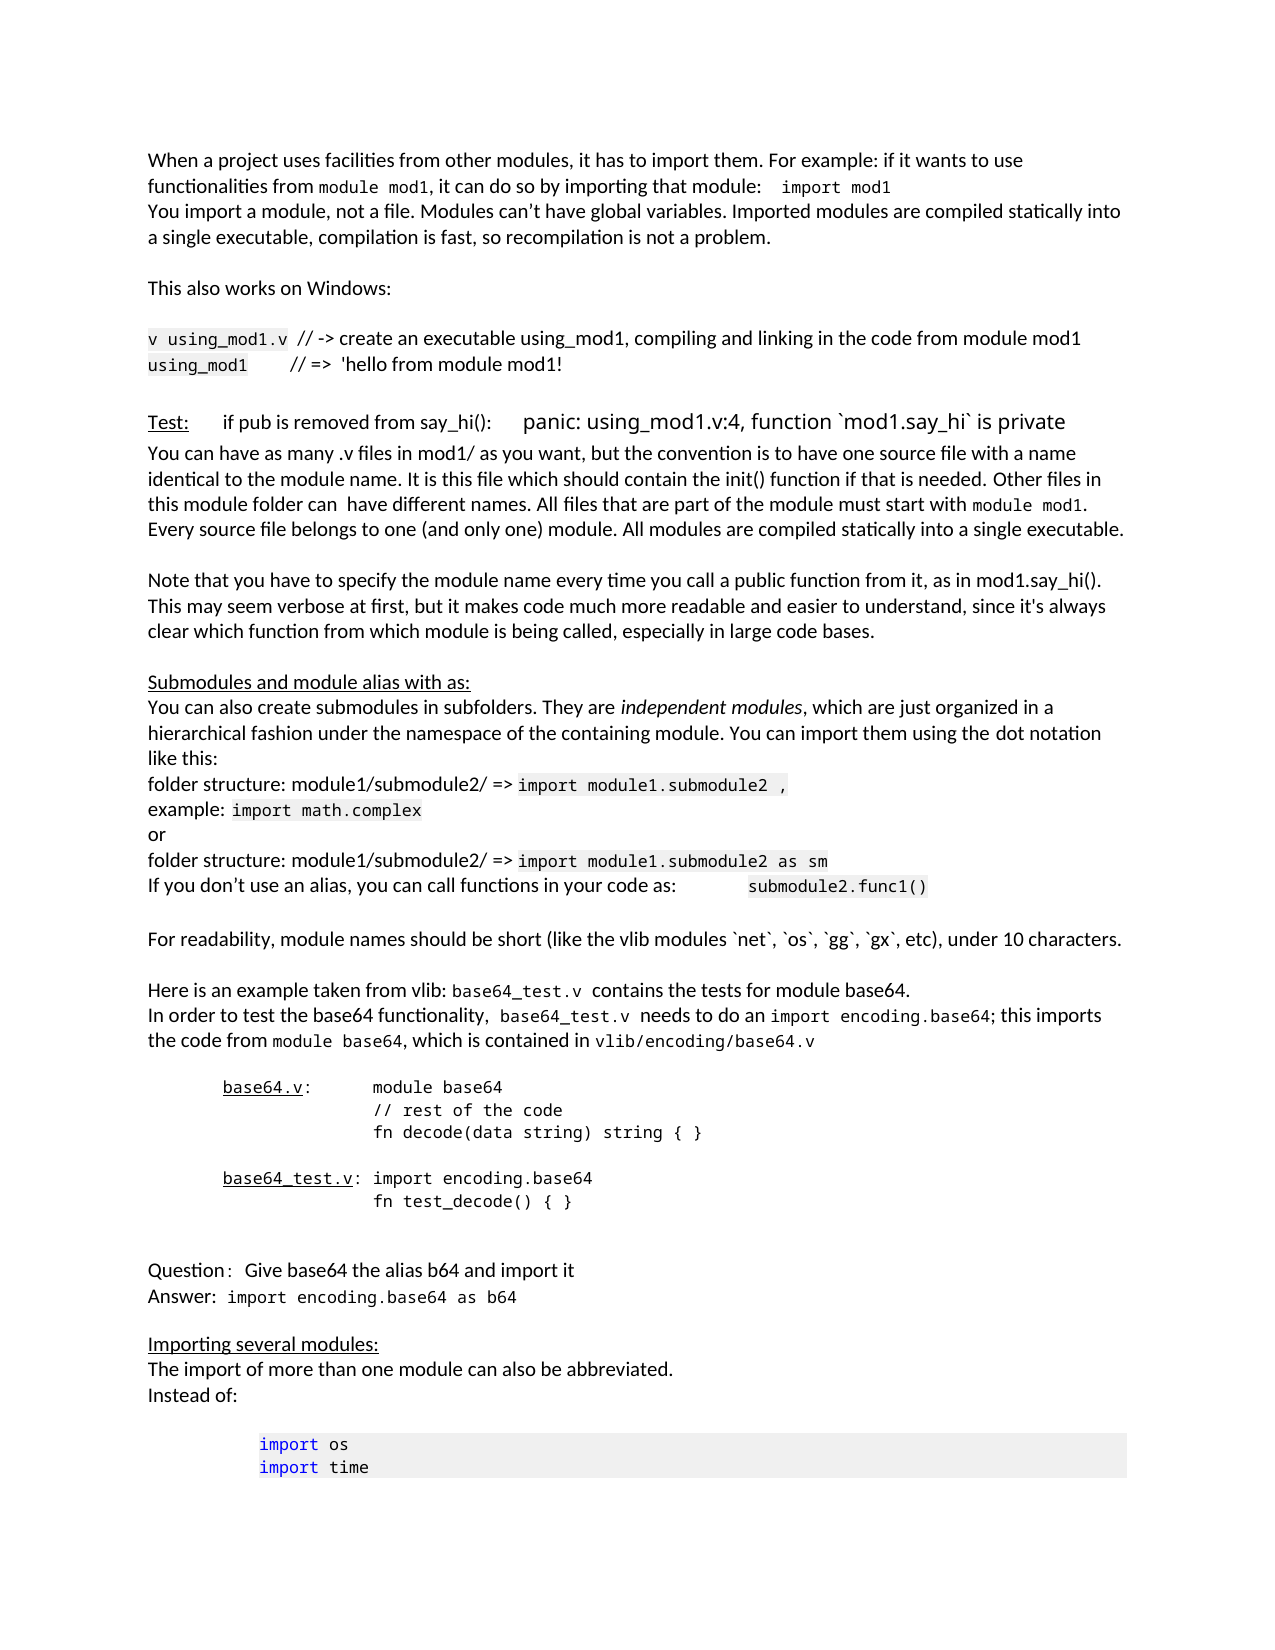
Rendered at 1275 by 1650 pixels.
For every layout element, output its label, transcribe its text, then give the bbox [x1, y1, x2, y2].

text Submodules and module alias with as: [148, 669, 1127, 694]
text v using_mod1.v // -> create an executable using_mod1, compiling and linking in the code from module mod1 [148, 326, 1127, 351]
text Instead of: [148, 1382, 1127, 1407]
text Test: if pub is removed from say_hi(): panic: using_mod1.v:4, function `mod1.say_hi` is private [148, 407, 1127, 435]
text base64_test.v: import encoding.base64 [148, 1167, 1127, 1189]
text In order to test the base64 functionality, base64_test.v needs to do an import encoding.base64; this imports the code from module base64, which is contained in vlib/encoding/base64.v [148, 1002, 1127, 1053]
text Here is an example taken from vlib: base64_test.v contains the tests for module base64. [148, 977, 1127, 1002]
text fn test_decode() { } [148, 1189, 1127, 1212]
text using_mod1 // => 'hello from module mod1! [148, 351, 1127, 376]
text You can also create submodules in subfolders. They are independent modules, which are just organized in a hierarchical fashion under the namespace of the containing module. You can import them using the dot notation like this: folder structure: module1/submodule2/ => import module1.submodule2 , [148, 694, 1127, 796]
text Importing several modules: [148, 1331, 1127, 1356]
text import os [259, 1433, 1127, 1455]
text Note that you have to specify the module name every time you call a public function from it, as in mod1.say_hi(). This may seem verbose at first, but it makes code much more readable and easier to understand, since it's always clear which function from which module is being called, especially in large code bases. [148, 567, 1127, 644]
text base64.v: module base64 [148, 1076, 1127, 1098]
text The import of more than one module can also be abbreviated. [148, 1356, 1127, 1382]
text If you don’t use an alias, you can call functions in your code as: submodule2.func1() [148, 872, 1127, 898]
text This also works on Windows: [148, 275, 1127, 300]
text Answer: import encoding.base64 as b64 [148, 1283, 1127, 1308]
text example: import math.complex or folder structure: module1/submodule2/ => import module1.submodule2 as sm [148, 796, 1127, 872]
text fn decode(data string) string { } [148, 1121, 1127, 1144]
text You can have as many .v files in mod1/ as you want, but the convention is to have one source file with a name identical to the module name. It is this file which should contain the init() function if that is needed. Other files in this module folder can have different names. All files that are part of the module must start with module mod1. Every source file belongs to one (and only one) module. All modules are compiled statically into a single executable. [148, 440, 1127, 542]
text import time [259, 1455, 1127, 1478]
text Question: Give base64 the alias b64 and import it [148, 1257, 1127, 1283]
text // rest of the code [148, 1098, 1127, 1121]
text For readability, module names should be short (like the vlib modules `net`, `os`, `gg`, `gx`, etc), under 10 characters. [148, 926, 1127, 951]
